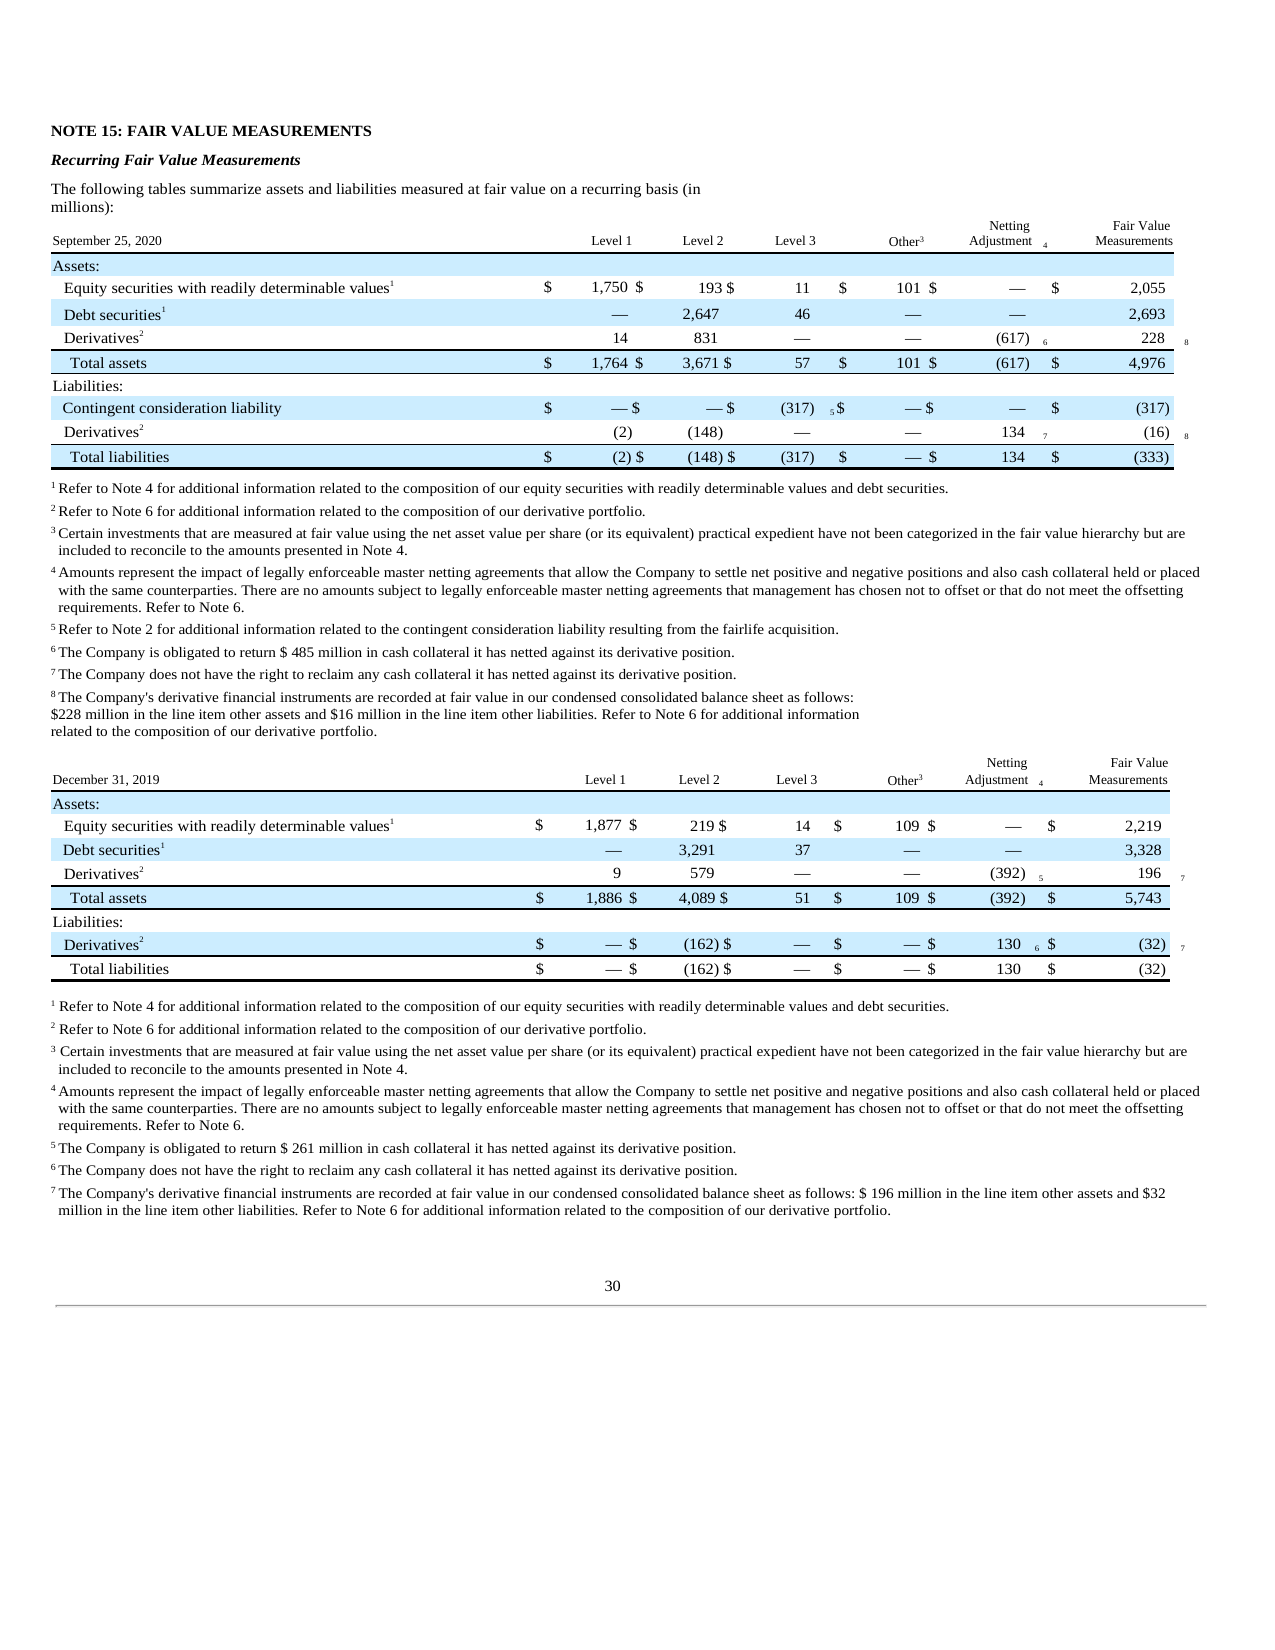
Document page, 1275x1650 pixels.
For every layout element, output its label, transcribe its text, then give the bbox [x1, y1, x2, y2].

text 7 The Company does not have the right to reclaim any cash collateral it has netted against its derivative position. [51, 666, 1223, 683]
subtitle Recurring Fair Value Measurements [51, 151, 767, 169]
text 2 Refer to Note 6 for additional information related to the composition of our derivative portfolio. [51, 1021, 1223, 1037]
text 6 The Company does not have the right to reclaim any cash collateral it has netted against its derivative position. [51, 1162, 1223, 1179]
text 5 The Company is obligated to return $ 261 million in cash collateral it has netted against its derivative position. [51, 1139, 1223, 1156]
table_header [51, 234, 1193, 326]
text Netting Fair Value [35, 755, 1168, 771]
text Netting [989, 218, 1034, 234]
text 30 [71, 1277, 1154, 1294]
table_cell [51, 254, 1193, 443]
text The following tables summarize assets and liabilities measured at fair value on a recurring basis (in millions): [51, 180, 767, 216]
text 5 Refer to Note 2 for additional information related to the contingent consideration liability resulting from the fairlife acquisition. [51, 621, 1223, 638]
text 3 Certain investments that are measured at fair value using the net asset value per share (or its equivalent) practical expedient have not been categorized in the fair value hierarchy but are included to reconcile to the amounts presented in Note 4. [51, 525, 1189, 559]
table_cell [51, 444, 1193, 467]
text 6 The Company is obligated to return $ 485 million in cash collateral it has netted against its derivative position. [51, 643, 1223, 660]
text $228 million in the line item other assets and $16 million in the line item other liabilities. Refer to Note 6 for additional information related to the composition of our derivative portfolio. [51, 706, 890, 740]
text Fair Value [1113, 218, 1223, 234]
text 4 Amounts represent the impact of legally enforceable master netting agreements that allow the Company to settle net positive and negative positions and also cash collateral held or placed with the same counterparties. There are no amounts subject to legally enforceable master netting agreements that management has chosen not to offset or that do not meet the offsetting requirements. Refer to Note 6. [51, 564, 1202, 615]
subtitle NOTE 15: FAIR VALUE MEASUREMENTS [51, 122, 767, 140]
text 1 Refer to Note 4 for additional information related to the composition of our equity securities with readily determinable values and debt securities. [51, 480, 1223, 497]
text 3 Certain investments that are measured at fair value using the net asset value per share (or its equivalent) practical expedient have not been categorized in the fair value hierarchy but are included to reconcile to the amounts presented in Note 4. [51, 1043, 1189, 1077]
text 8 The Company's derivative financial instruments are recorded at fair value in our condensed consolidated balance sheet as follows: [51, 688, 1223, 705]
text 2 Refer to Note 6 for additional information related to the composition of our derivative portfolio. [51, 502, 1223, 519]
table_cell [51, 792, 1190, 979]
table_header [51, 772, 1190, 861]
text 7 The Company's derivative financial instruments are recorded at fair value in our condensed consolidated balance sheet as follows: $ 196 million in the line item other assets and $32 million in the line item other liabilities. Refer to Note 6 for additional information related to the composition of our derivative portfolio. [51, 1184, 1189, 1218]
text 1 Refer to Note 4 for additional information related to the composition of our equity securities with readily determinable values and debt securities. [51, 998, 1223, 1015]
text 4 Amounts represent the impact of legally enforceable master netting agreements that allow the Company to settle net positive and negative positions and also cash collateral held or placed with the same counterparties. There are no amounts subject to legally enforceable master netting agreements that management has chosen not to offset or that do not meet the offsetting requirements. Refer to Note 6. [51, 1083, 1202, 1134]
